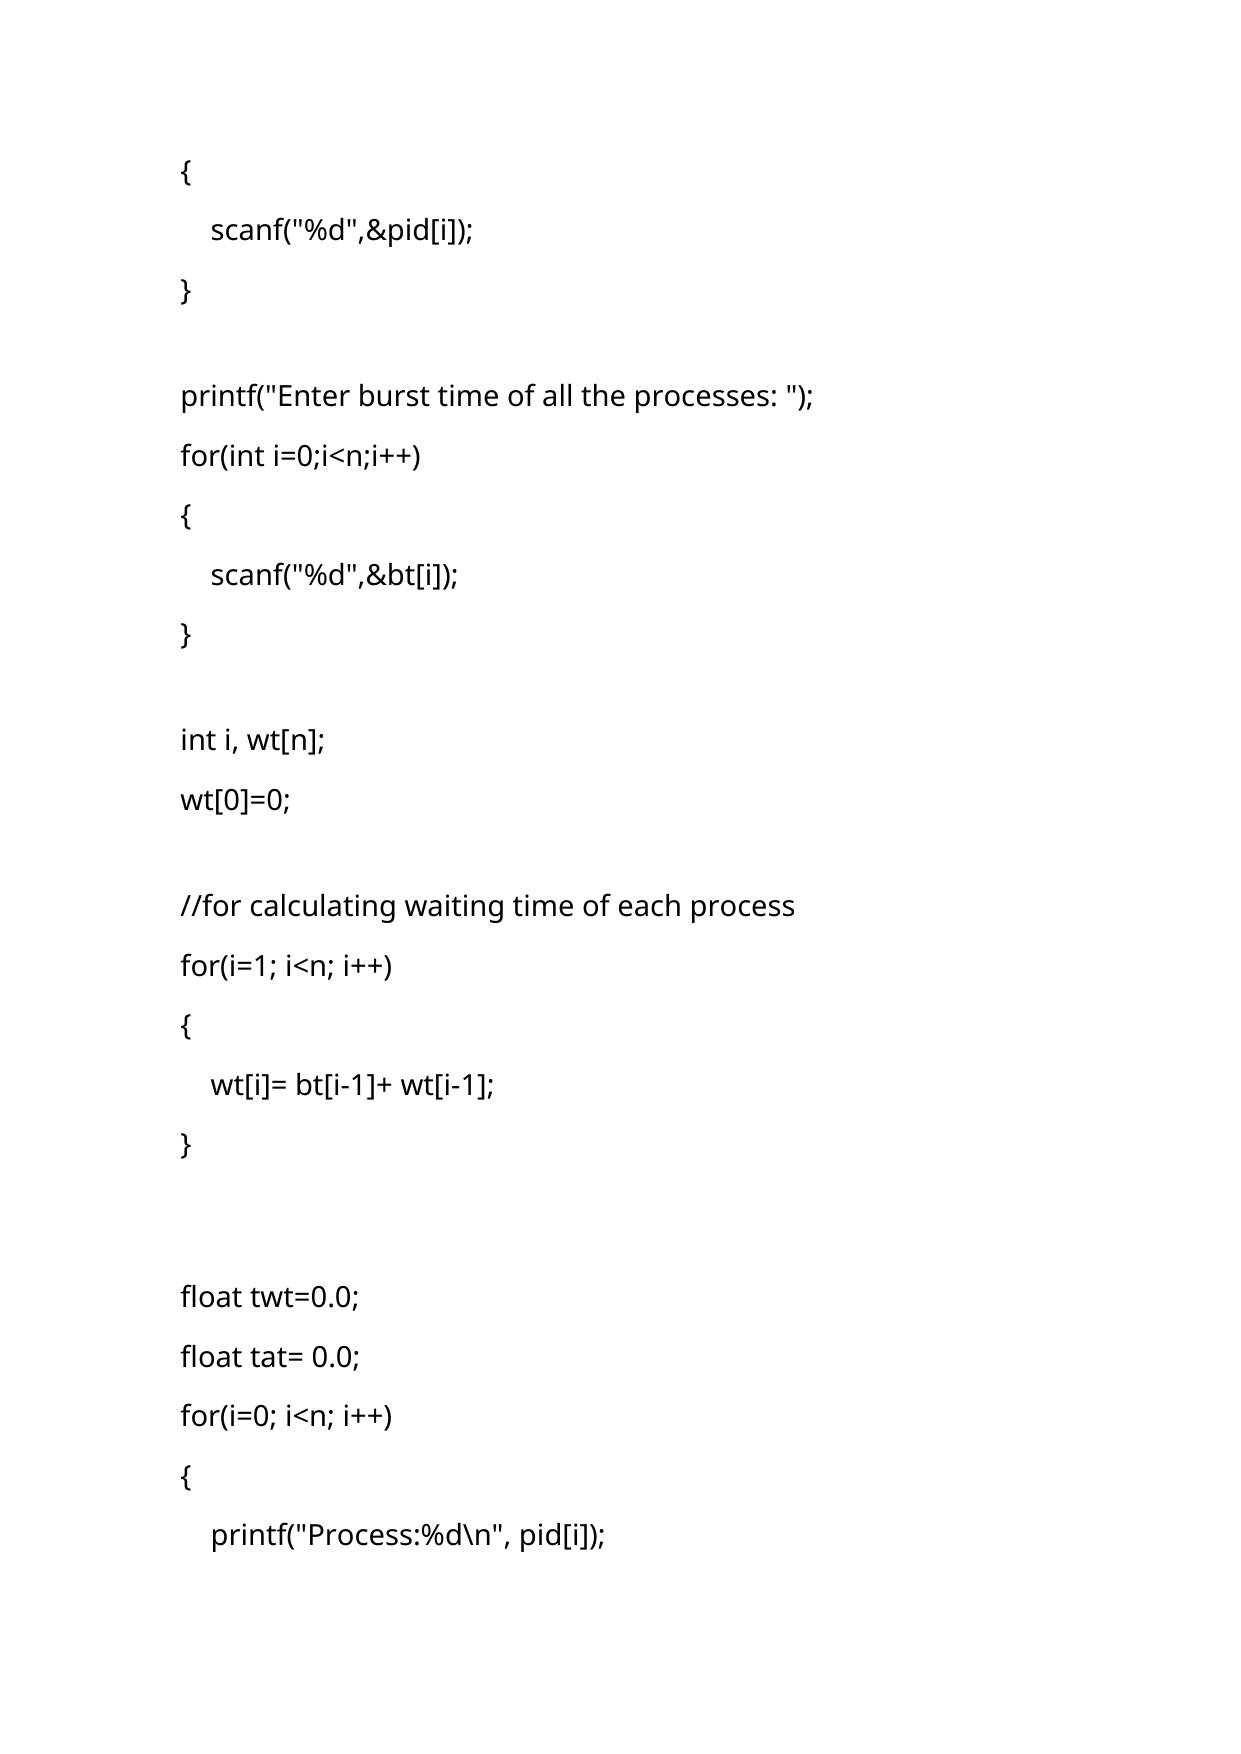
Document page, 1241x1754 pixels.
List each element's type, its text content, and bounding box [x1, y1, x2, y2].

text { [150, 494, 1090, 534]
text scanf("%d",&bt[i]); [150, 554, 1090, 593]
text wt[i]= bt[i-1]+ wt[i-1]; [150, 1064, 1090, 1103]
text } [150, 613, 1090, 653]
text float tat= 0.0; [150, 1336, 1090, 1376]
text int i, wt[n]; [150, 719, 1090, 759]
text for(int i=0;i<n;i++) [150, 435, 1090, 474]
text for(i=0; i<n; i++) [150, 1396, 1090, 1435]
text { [150, 150, 1090, 190]
text { [150, 1455, 1090, 1495]
text float twt=0.0; [150, 1277, 1090, 1316]
text } [150, 1123, 1090, 1163]
text for(i=1; i<n; i++) [150, 945, 1090, 984]
text scanf("%d",&pid[i]); [150, 209, 1090, 249]
text printf("Process:%d\n", pid[i]); [150, 1514, 1090, 1554]
text printf("Enter burst time of all the processes: "); [150, 375, 1090, 415]
text //for calculating waiting time of each process [150, 885, 1090, 925]
text { [150, 1004, 1090, 1044]
text wt[0]=0; [150, 779, 1090, 819]
text } [150, 269, 1090, 309]
